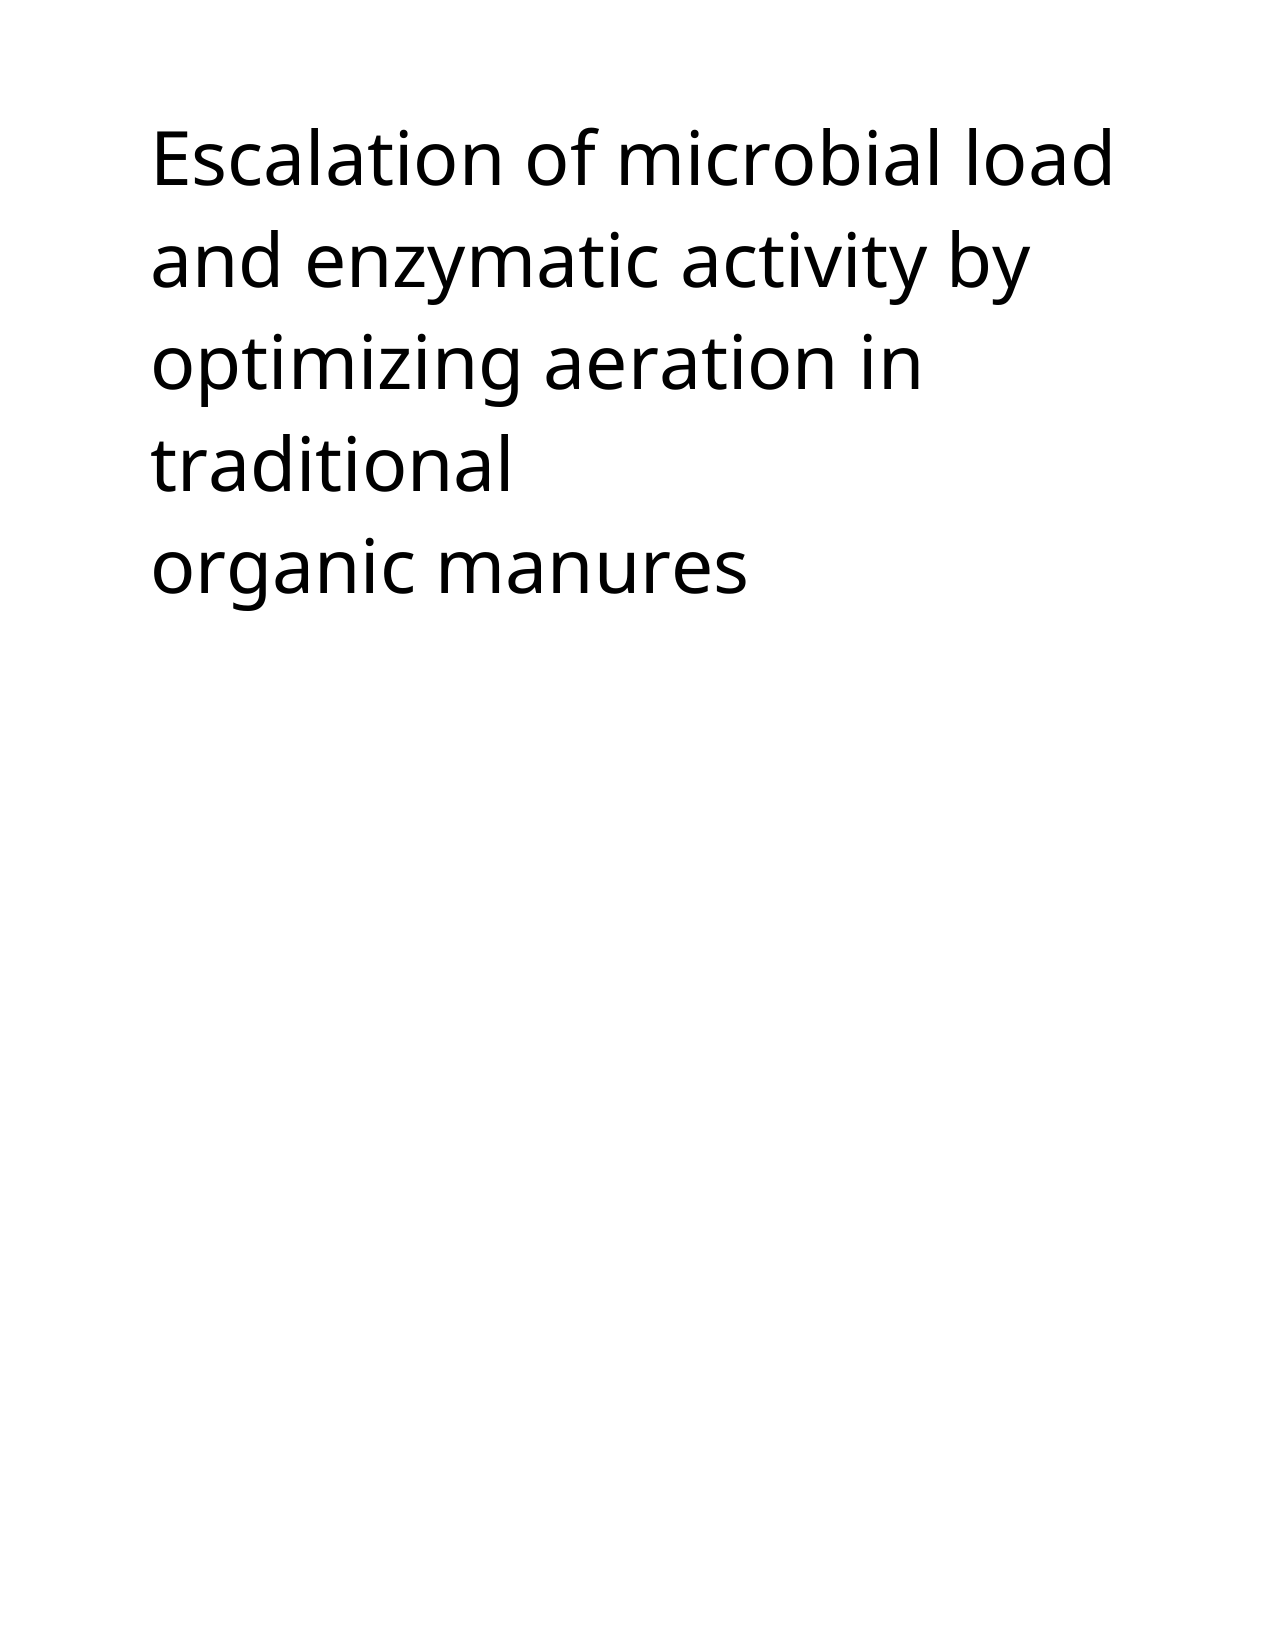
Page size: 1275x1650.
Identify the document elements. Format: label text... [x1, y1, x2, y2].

text organic manures [150, 514, 1125, 616]
text Escalation of microbial load and enzymatic activity by optimizing aeration in traditional [150, 105, 1125, 514]
